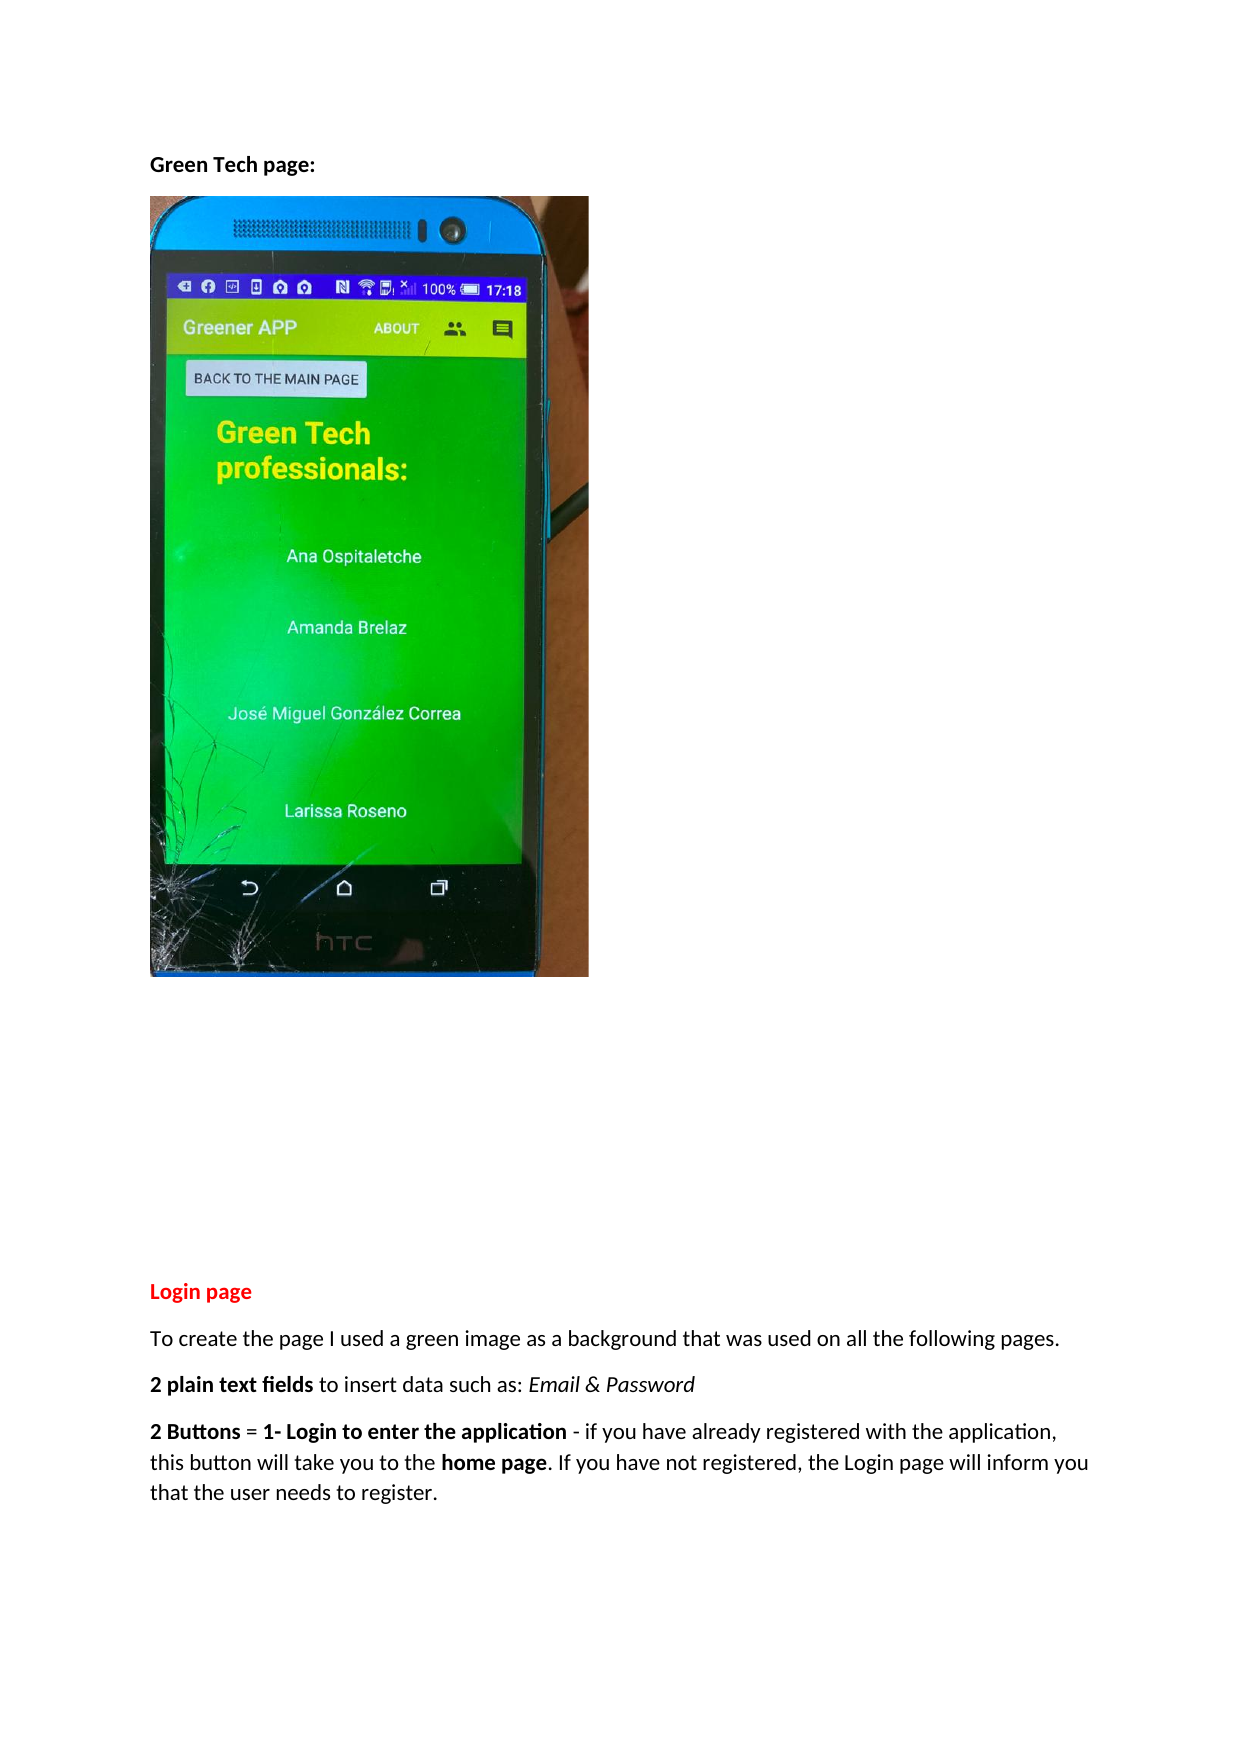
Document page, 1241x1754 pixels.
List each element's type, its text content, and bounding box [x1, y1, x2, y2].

picture [150, 196, 589, 977]
picture [244, 226, 253, 236]
picture [150, 196, 211, 243]
text Login page [150, 1277, 1090, 1305]
text 2 Buttons = 1- Login to enter the application - if you have already registered with the application, this button will take you to the home page. If you have not registered, the Login page will inform you that the user needs to register. [150, 1417, 1090, 1506]
text To create the page I used a green image as a background that was used on all the following pages. [150, 1324, 1090, 1352]
text Green Tech page: [150, 150, 1090, 178]
text 2 plain text fields to insert data such as: Email & Password [150, 1371, 1090, 1398]
